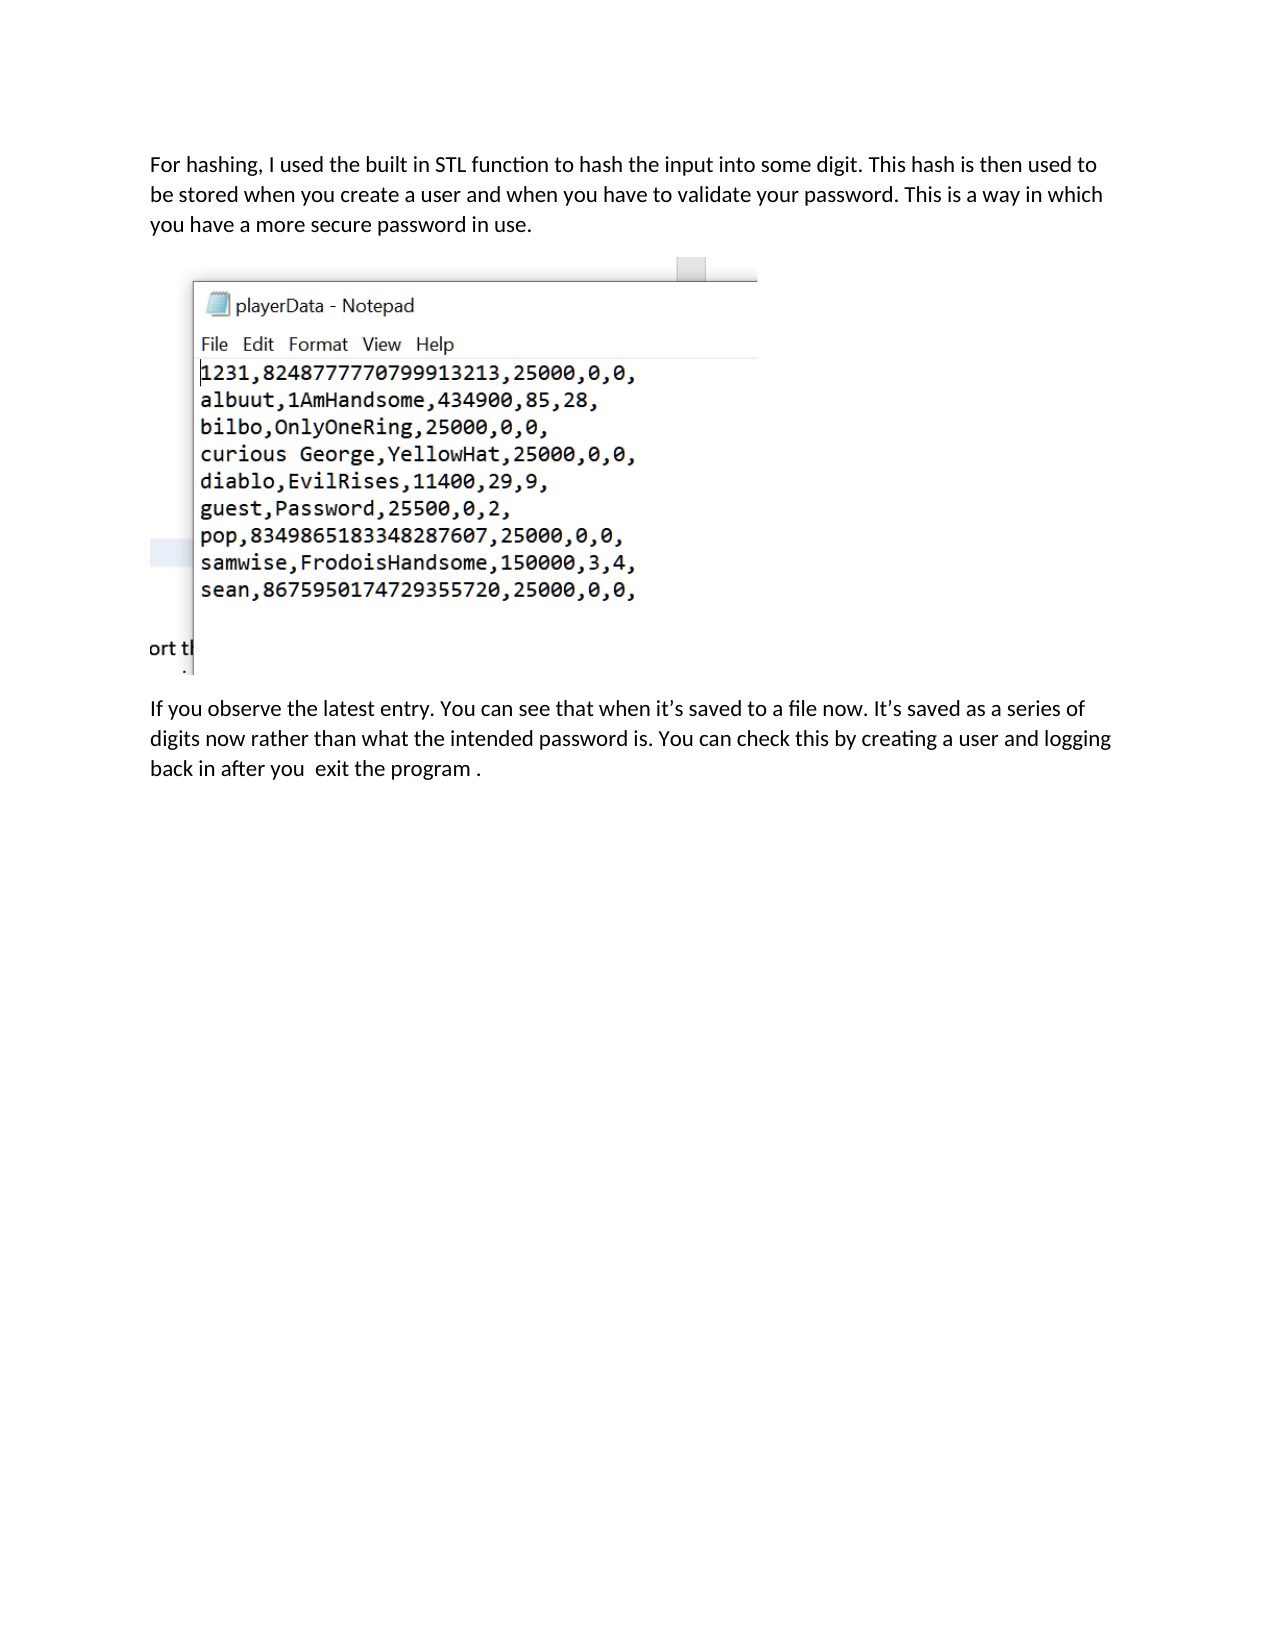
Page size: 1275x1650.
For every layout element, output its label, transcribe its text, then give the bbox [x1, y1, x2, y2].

picture [150, 257, 758, 675]
text For hashing, I used the built in STL function to hash the input into some digit. This hash is then used to be stored when you create a user and when you have to validate your password. This is a way in which you have a more secure password in use. [150, 150, 1125, 238]
text If you observe the latest entry. You can see that when it’s saved to a file now. It’s saved as a series of digits now rather than what the intended password is. You can check this by creating a user and logging back in after you exit the program . [150, 694, 1125, 782]
